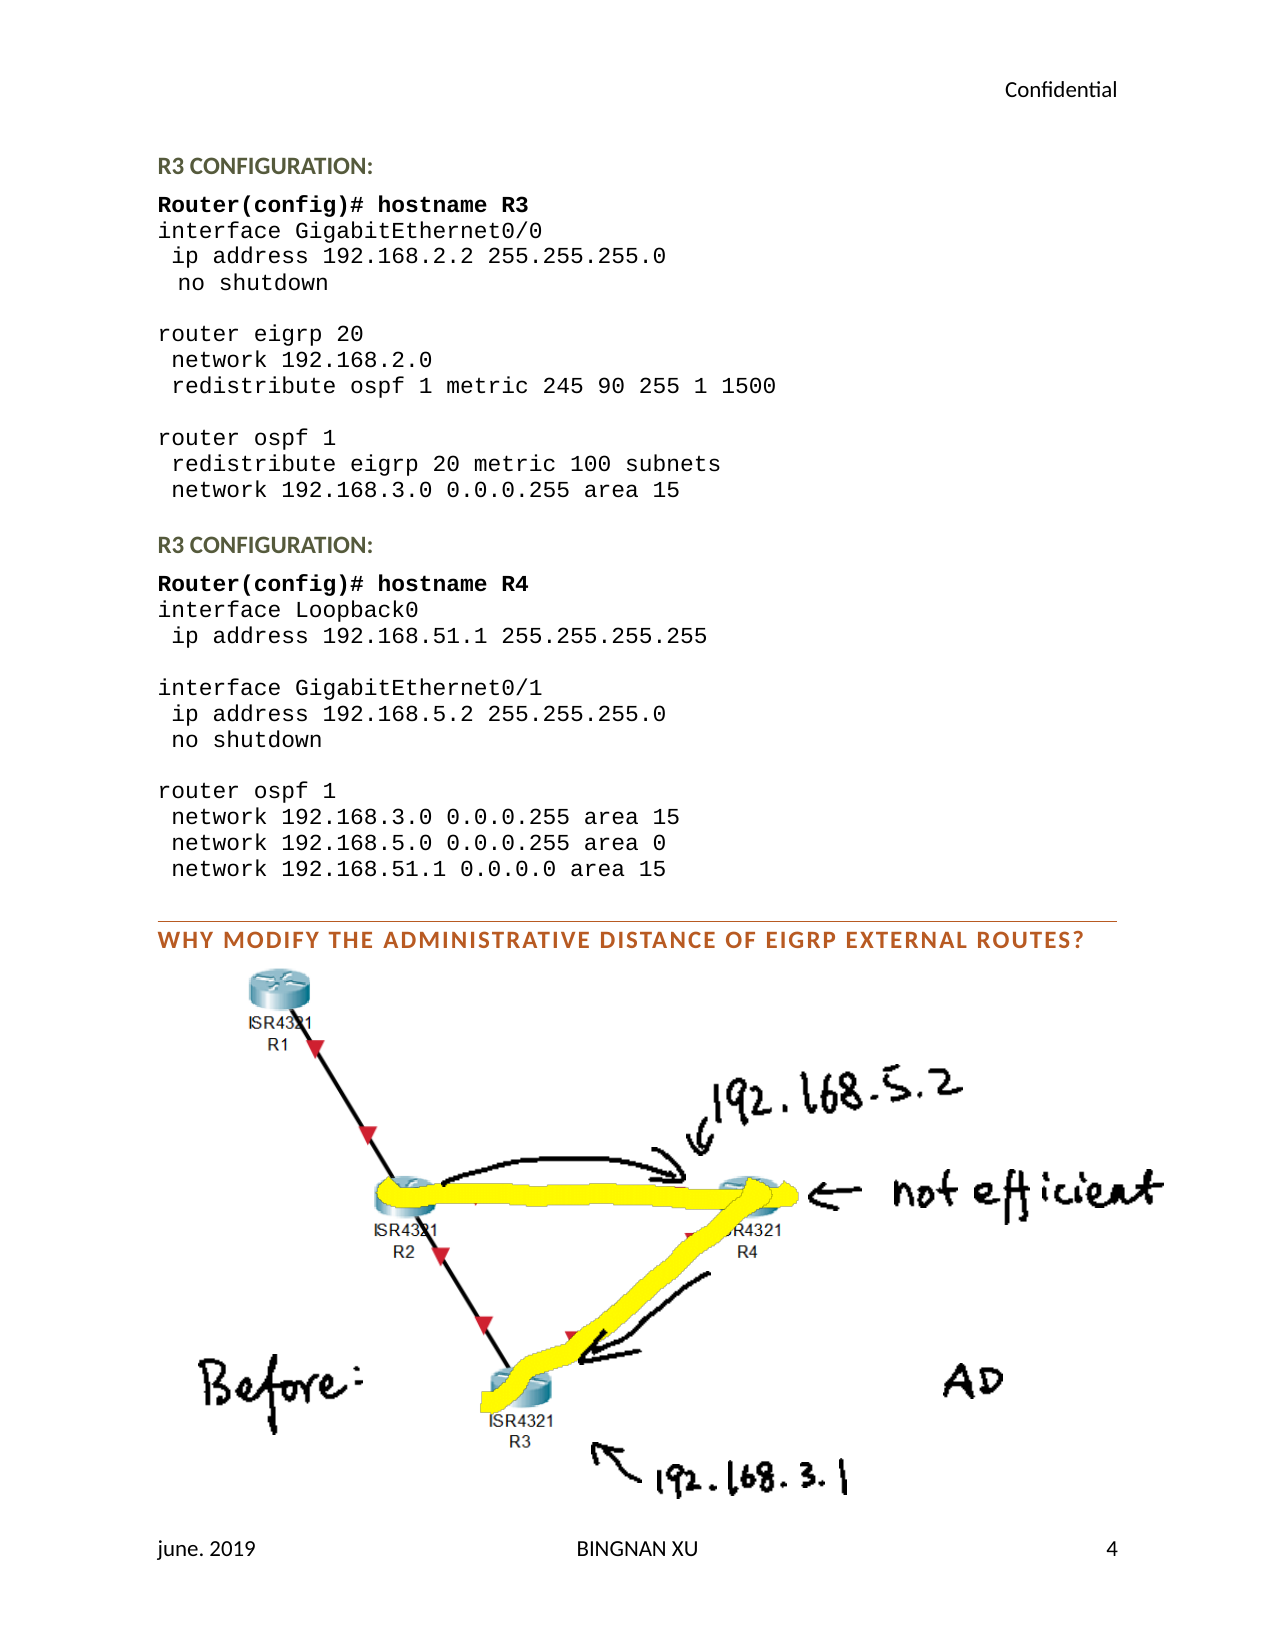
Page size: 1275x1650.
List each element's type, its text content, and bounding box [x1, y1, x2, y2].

text interface Loopback0 [157, 598, 1117, 624]
picture [808, 1182, 862, 1211]
text router ospf 1 [157, 426, 1117, 452]
subtitle why modify the administrative distance of EIGRP external ROUTES? [157, 922, 1117, 955]
text network 192.168.2.0 [157, 349, 1117, 374]
text no shutdown [150, 271, 1117, 297]
subtitle R3 configuration: [157, 529, 1117, 560]
text Router(config)# hostname R3 [157, 193, 1117, 219]
picture [894, 1169, 958, 1208]
text router ospf 1 [157, 780, 1117, 806]
picture [943, 1363, 1003, 1399]
text redistribute eigrp 20 metric 100 subnets [157, 452, 1117, 478]
subtitle R3 configuration: [157, 150, 1117, 181]
text network 192.168.3.0 0.0.0.255 area 15 [157, 806, 1117, 832]
text ip address 192.168.5.2 255.255.255.0 [157, 702, 1117, 728]
text no shutdown [157, 728, 1117, 754]
text interface GigabitEthernet0/0 [157, 219, 1117, 245]
text ip address 192.168.51.1 255.255.255.255 [157, 624, 1117, 650]
picture [1042, 1169, 1164, 1208]
text router eigrp 20 [157, 323, 1117, 349]
picture [839, 1458, 847, 1495]
picture [974, 1169, 1030, 1225]
text network 192.168.3.0 0.0.0.255 area 15 [157, 478, 1117, 504]
text network 192.168.51.1 0.0.0.0 area 15 [157, 858, 1117, 883]
text Router(config)# hostname R4 [157, 572, 1117, 598]
text interface GigabitEthernet0/1 [157, 676, 1117, 702]
picture [657, 1464, 717, 1499]
text ip address 192.168.2.2 255.255.255.0 [157, 245, 1117, 271]
picture [198, 967, 963, 1496]
text redistribute ospf 1 metric 245 90 255 1 1500 [157, 374, 1117, 401]
text network 192.168.5.0 0.0.0.255 area 0 [157, 832, 1117, 858]
picture [800, 1462, 825, 1488]
